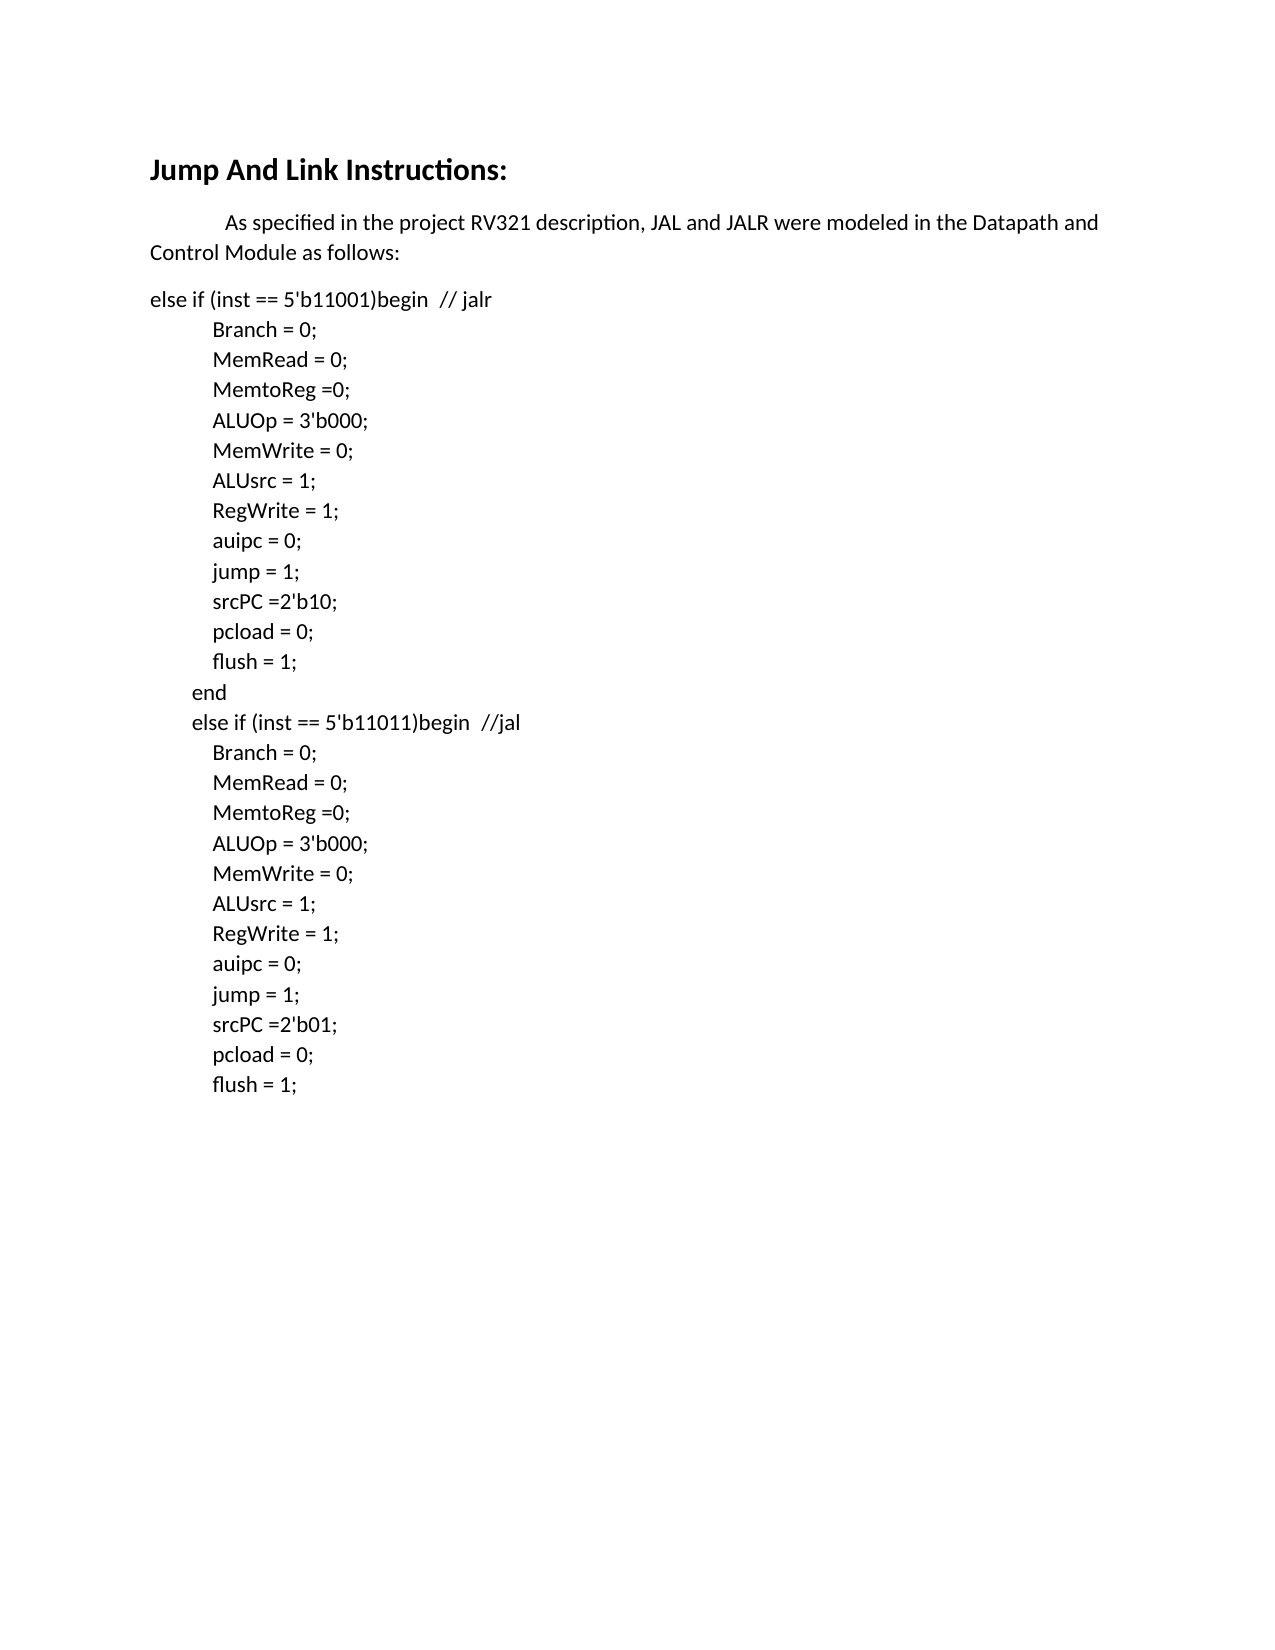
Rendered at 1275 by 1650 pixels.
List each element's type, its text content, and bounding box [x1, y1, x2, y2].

text else if (inst == 5'b11001)begin // jalr Branch = 0; MemRead = 0; MemtoReg =0; ALUOp = 3'b000; MemWrite = 0; ALUsrc = 1; RegWrite = 1; auipc = 0; jump = 1; srcPC =2'b10; pcload = 0; flush = 1; end else if (inst == 5'b11011)begin //jal Branch = 0; MemRead = 0; MemtoReg =0; ALUOp = 3'b000; MemWrite = 0; ALUsrc = 1; RegWrite = 1; auipc = 0; jump = 1; srcPC =2'b01; pcload = 0; flush = 1; [150, 285, 1125, 1098]
text Jump And Link Instructions: [150, 150, 1125, 188]
text As specified in the project RV321 description, JAL and JALR were modeled in the Datapath and Control Module as follows: [150, 208, 1125, 266]
